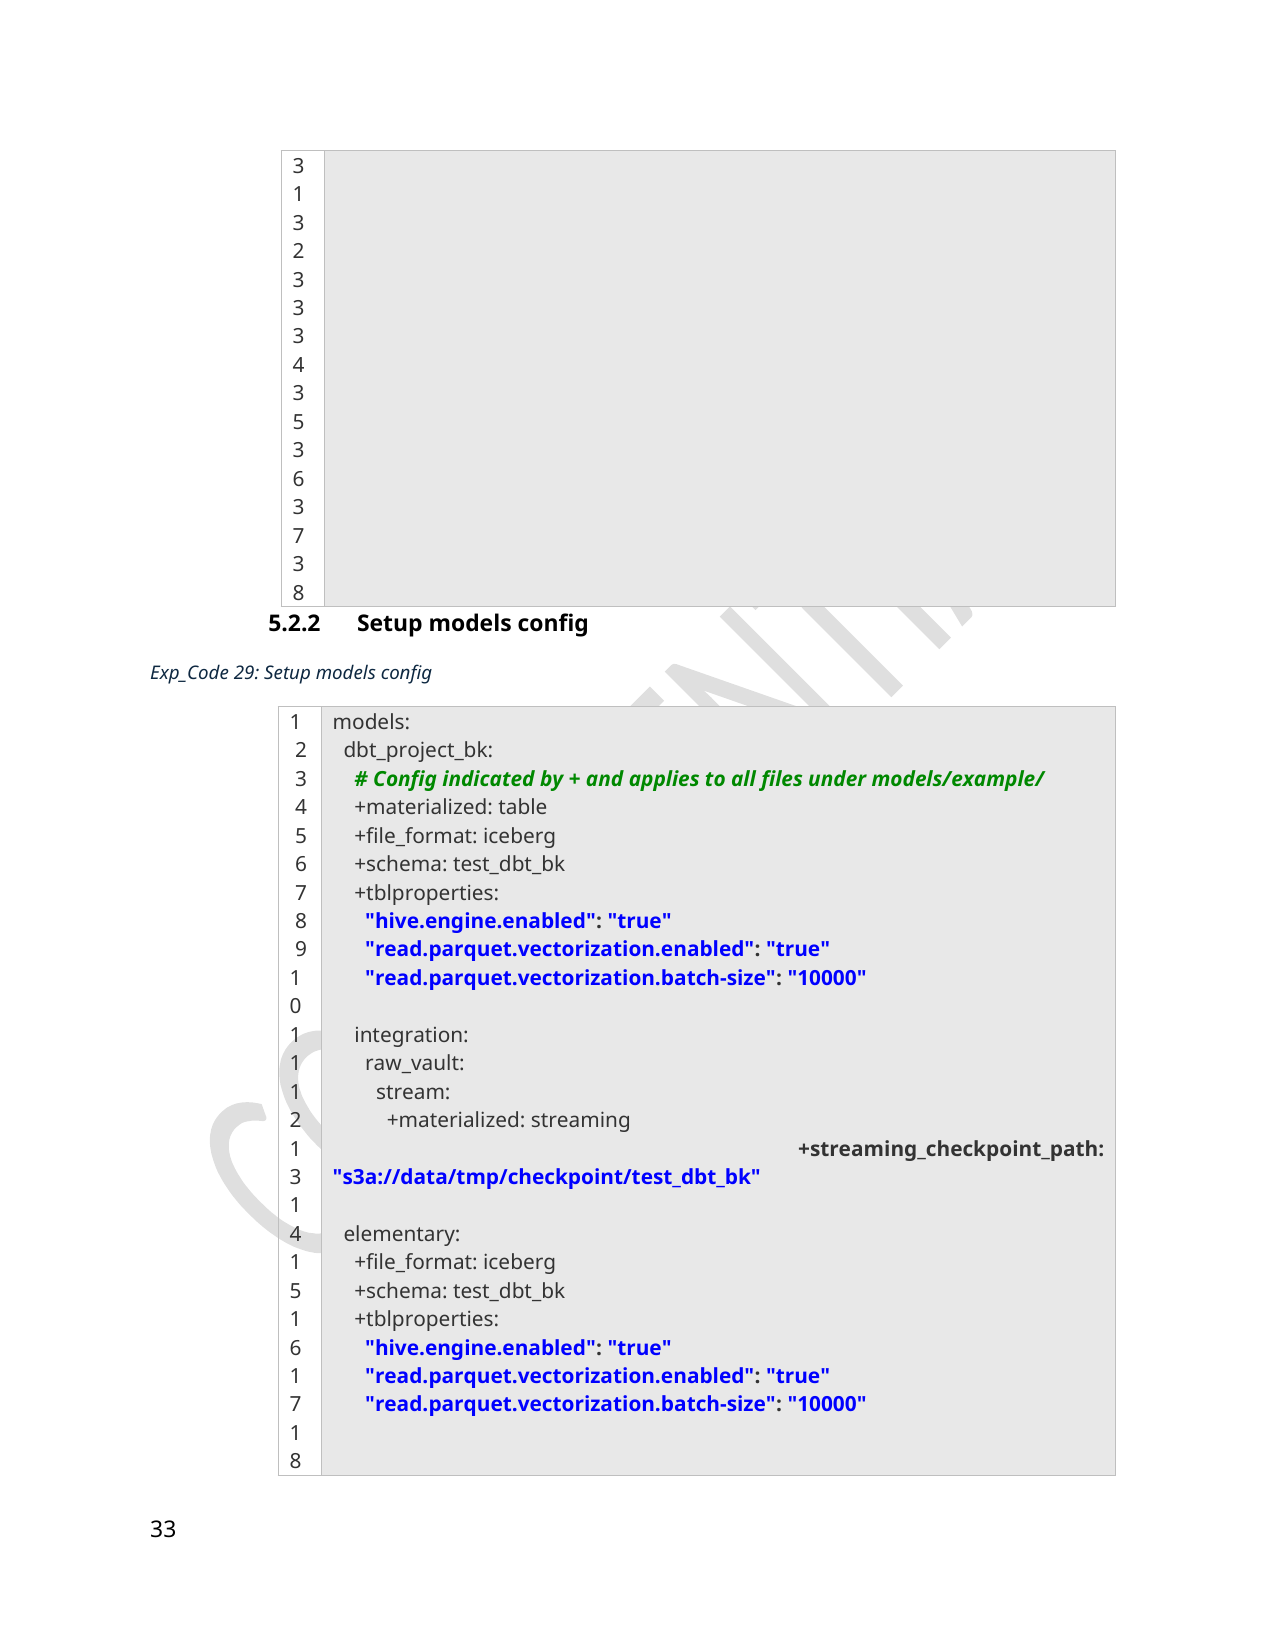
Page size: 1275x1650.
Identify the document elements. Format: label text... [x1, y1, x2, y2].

text Setup models config [268, 607, 1125, 638]
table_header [322, 707, 1115, 1475]
text Exp_Code 29: Setup models config [150, 660, 1125, 685]
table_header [325, 151, 1115, 606]
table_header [279, 707, 321, 1475]
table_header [282, 151, 324, 606]
